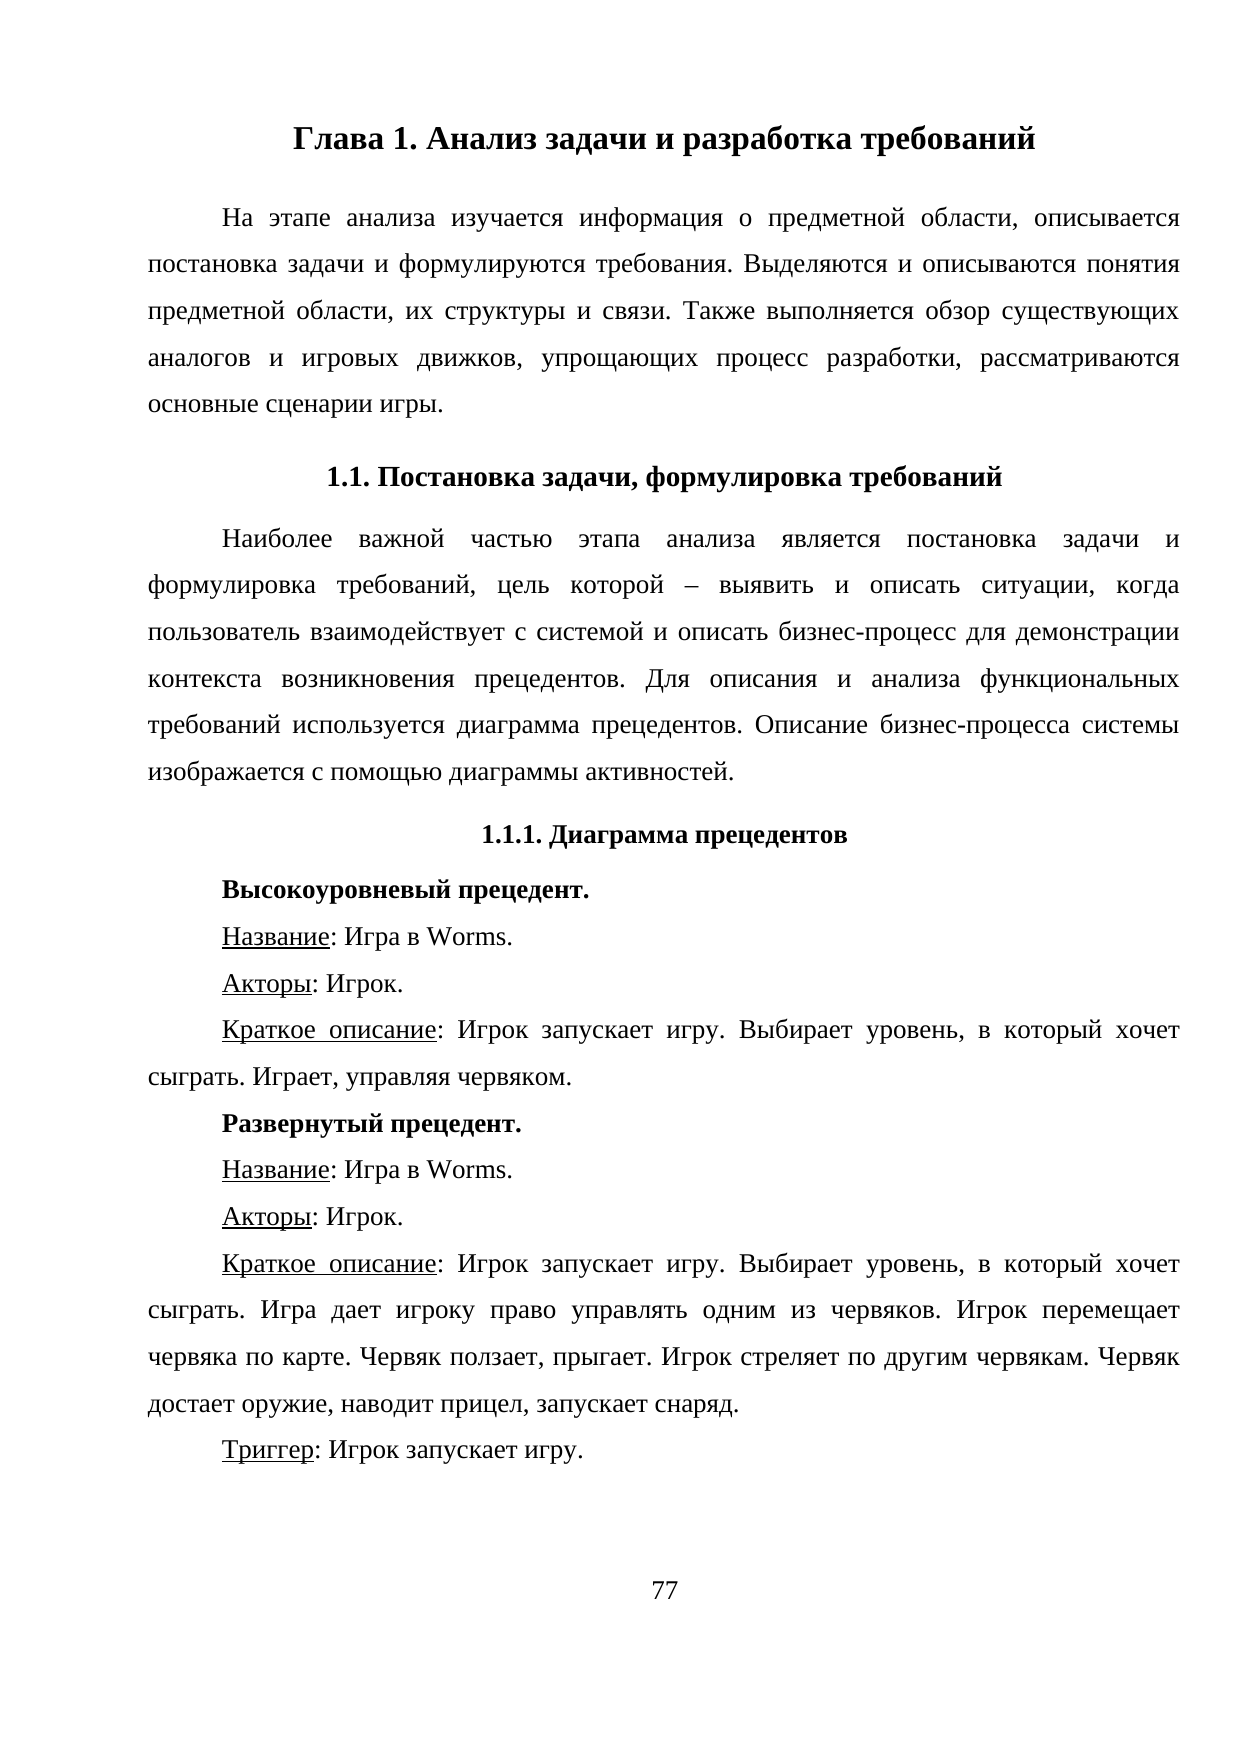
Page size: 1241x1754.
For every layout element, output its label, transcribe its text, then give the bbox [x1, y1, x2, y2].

subtitle Анализ задачи и разработка требований [148, 118, 1181, 156]
text Триггер: Игрок запускает игру. [148, 1433, 1181, 1464]
text На этапе анализа изучается информация о предметной области, описывается постановка задачи и формулируются требования. Выделяются и описываются понятия предметной области, их структуры и связи. Также выполняется обзор существующих аналогов и игровых движков, упрощающих процесс разработки, рассматриваются основные сценарии игры. [148, 201, 1181, 418]
text Развернутый прецедент. [148, 1107, 1181, 1138]
text Название: Игра в Worms. [148, 1153, 1181, 1184]
text Диаграмма прецедентов [148, 818, 1181, 849]
text Акторы: Игрок. [148, 967, 1181, 998]
text Высокоуровневый прецедент. [148, 873, 1181, 904]
text Акторы: Игрок. [148, 1200, 1181, 1231]
text Постановка задачи, формулировка требований [148, 459, 1181, 492]
text Краткое описание: Игрок запускает игру. Выбирает уровень, в который хочет сыграть. Игра дает игроку право управлять одним из червяков. Игрок перемещает червяка по карте. Червяк ползает, прыгает. Игрок стреляет по другим червякам. Червяк достает оружие, наводит прицел, запускает снаряд. [148, 1247, 1181, 1418]
text Краткое описание: Игрок запускает игру. Выбирает уровень, в который хочет сыграть. Играет, управляя червяком. [148, 1013, 1181, 1091]
text Наиболее важной частью этапа анализа является постановка задачи и формулировка требований, цель которой – выявить и описать ситуации, когда пользователь взаимодействует с системой и описать бизнес-процесс для демонстрации контекста возникновения прецедентов. Для описания и анализа функциональных требований используется диаграмма прецедентов. Описание бизнес-процесса системы изображается с помощью диаграммы активностей. [148, 522, 1181, 786]
text Название: Игра в Worms. [148, 920, 1181, 951]
